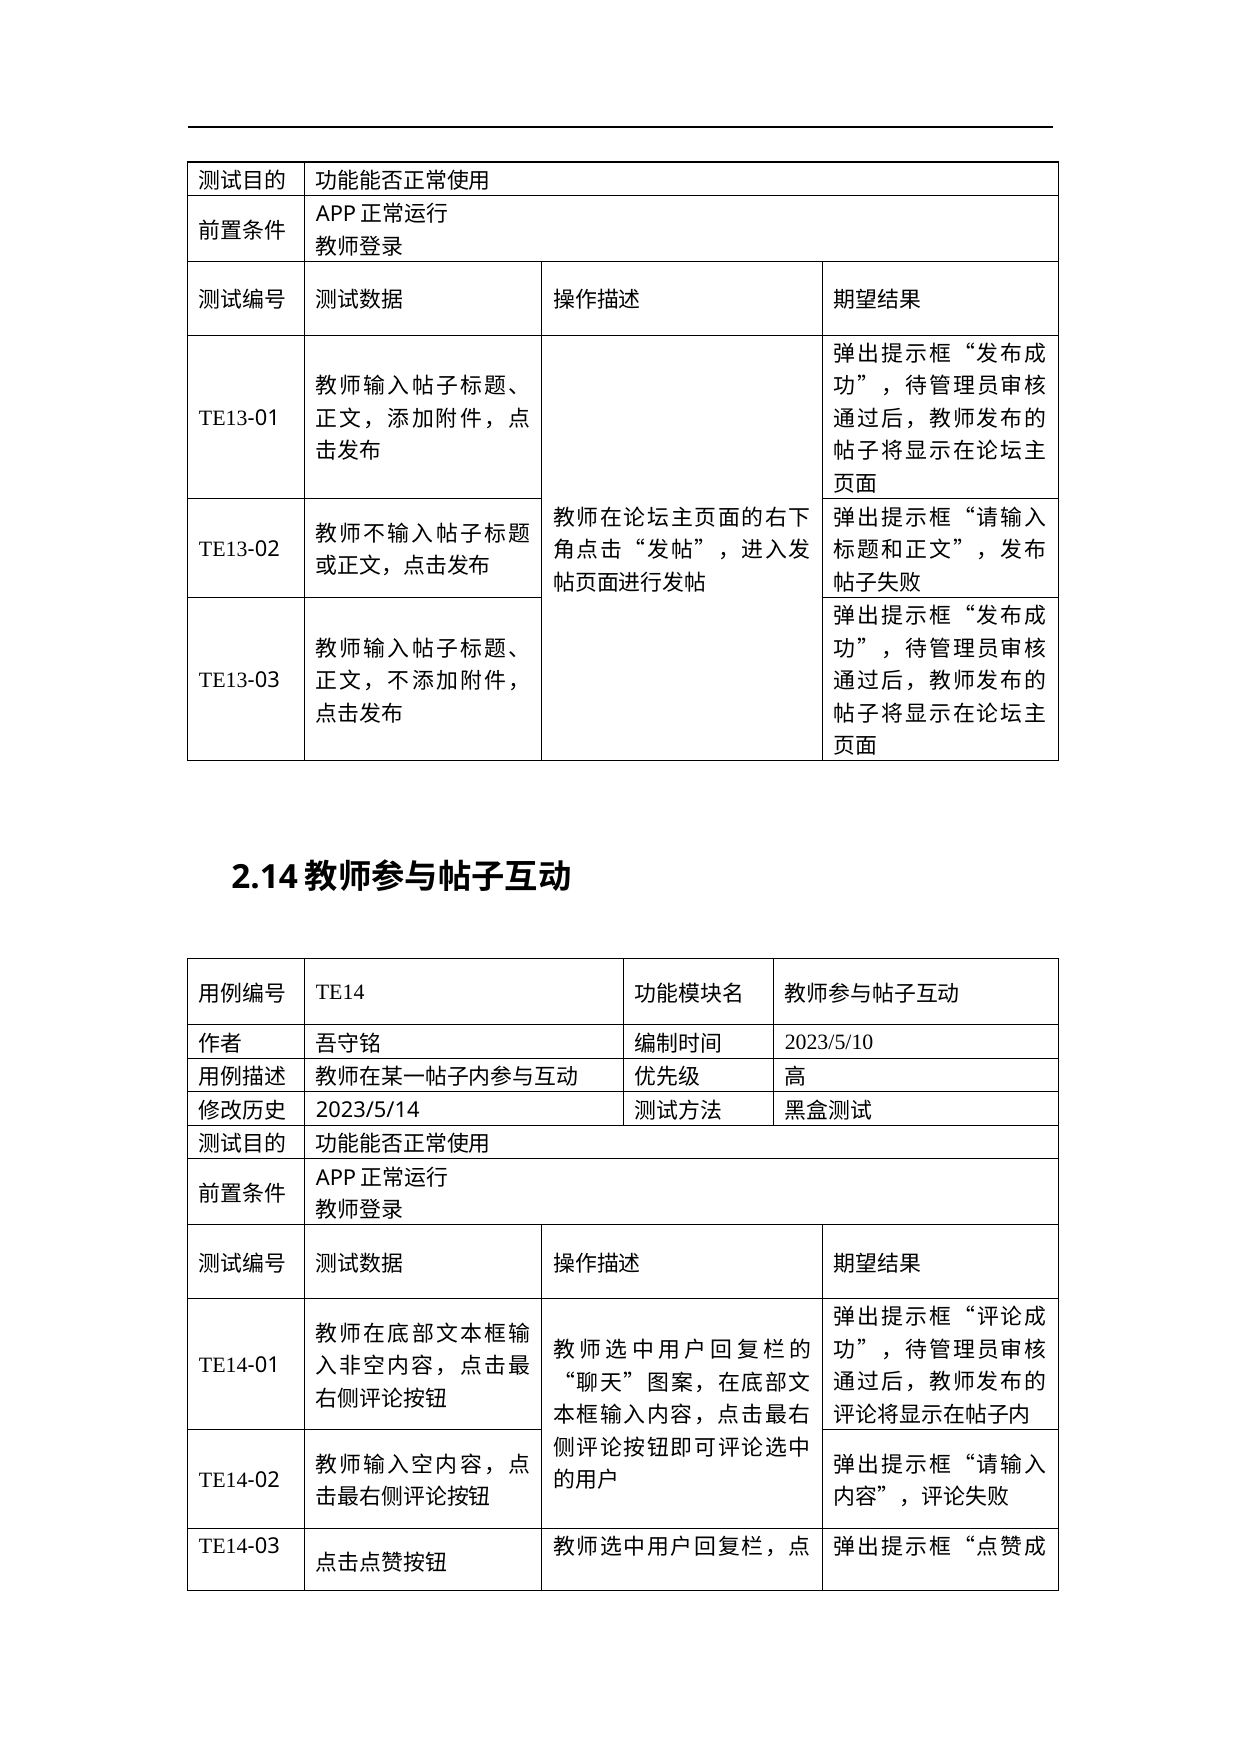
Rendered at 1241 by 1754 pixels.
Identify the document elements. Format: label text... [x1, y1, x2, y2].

table_cell 弹出提示框“请输入标题和正文”，发布帖子失败 [823, 499, 1058, 597]
table_header 教师参与帖子互动 [774, 959, 1058, 1024]
table_cell 测试目的 [188, 163, 304, 195]
table_cell 前置条件 [188, 196, 304, 261]
table_cell 编制时间 [624, 1025, 773, 1058]
table_header TE14 [305, 959, 623, 1024]
table_cell 测试目的 [188, 1126, 304, 1158]
table_cell 测试编号 [188, 262, 304, 334]
table_header 用例编号 [188, 959, 304, 1024]
table_cell 吾守铭 [305, 1025, 623, 1058]
table_cell APP正常运行 教师登录 [305, 1159, 1058, 1224]
table_cell 弹出提示框“评论成功”，待管理员审核通过后，教师发布的评论将显示在帖子内 [823, 1299, 1058, 1429]
table_cell 教师输入空内容，点击最右侧评论按钮 [305, 1430, 541, 1527]
table_cell 功能能否正常使用 [305, 163, 1058, 195]
table_cell TE14-02 [188, 1430, 304, 1527]
table_cell TE14-03 [188, 1529, 304, 1590]
table_cell 操作描述 [542, 1225, 822, 1298]
table_cell 2023/5/10 [774, 1025, 1058, 1058]
table_cell 教师在某一帖子内参与互动 [305, 1059, 623, 1091]
table_cell 教师在论坛主页面的右下角点击“发帖”，进入发帖页面进行发帖 [542, 336, 822, 760]
table_cell 作者 [188, 1025, 304, 1058]
table_cell TE13-01 [188, 336, 304, 498]
table_cell 点击点赞按钮 [305, 1529, 541, 1590]
table_cell TE14-01 [188, 1299, 304, 1429]
table_cell 弹出提示框“发布成功”，待管理员审核通过后，教师发布的帖子将显示在论坛主页面 [823, 336, 1058, 498]
table_cell 功能能否正常使用 [305, 1126, 1058, 1158]
table_cell 教师选中用户回复栏的“聊天”图案，在底部文本框输入内容，点击最右侧评论按钮即可评论选中的用户 [542, 1299, 822, 1527]
table_cell 教师输入帖子标题、正文，添加附件，点击发布 [305, 336, 541, 498]
table_cell 优先级 [624, 1059, 773, 1091]
table_cell 弹出提示框“请输入内容”，评论失败 [823, 1430, 1058, 1527]
table_cell 教师输入帖子标题、正文，不添加附件，点击发布 [305, 598, 541, 760]
table_cell 修改历史 [188, 1092, 304, 1125]
table_cell 期望结果 [823, 1225, 1058, 1298]
table_cell 测试数据 [305, 1225, 541, 1298]
table_cell 教师不输入帖子标题或正文，点击发布 [305, 499, 541, 597]
table_cell 测试方法 [624, 1092, 773, 1125]
table_cell TE13-03 [188, 598, 304, 760]
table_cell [542, 1529, 822, 1590]
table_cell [823, 1529, 1058, 1590]
table_cell 高 [774, 1059, 1058, 1091]
text 2.14教师参与帖子互动 [187, 841, 1053, 906]
table_cell 用例描述 [188, 1059, 304, 1091]
table_cell APP正常运行 教师登录 [305, 196, 1058, 261]
table_cell 测试编号 [188, 1225, 304, 1298]
table_cell 2023/5/14 [305, 1092, 623, 1125]
table_cell 弹出提示框“发布成功”，待管理员审核通过后，教师发布的帖子将显示在论坛主页面 [823, 598, 1058, 760]
table_cell 期望结果 [823, 262, 1058, 334]
table_cell 前置条件 [188, 1159, 304, 1224]
table_cell TE13-02 [188, 499, 304, 597]
table_cell 测试数据 [305, 262, 541, 334]
table_header 功能模块名 [624, 959, 773, 1024]
table_cell 黑盒测试 [774, 1092, 1058, 1125]
table_cell 操作描述 [542, 262, 822, 334]
table_cell 教师在底部文本框输入非空内容，点击最右侧评论按钮 [305, 1299, 541, 1429]
